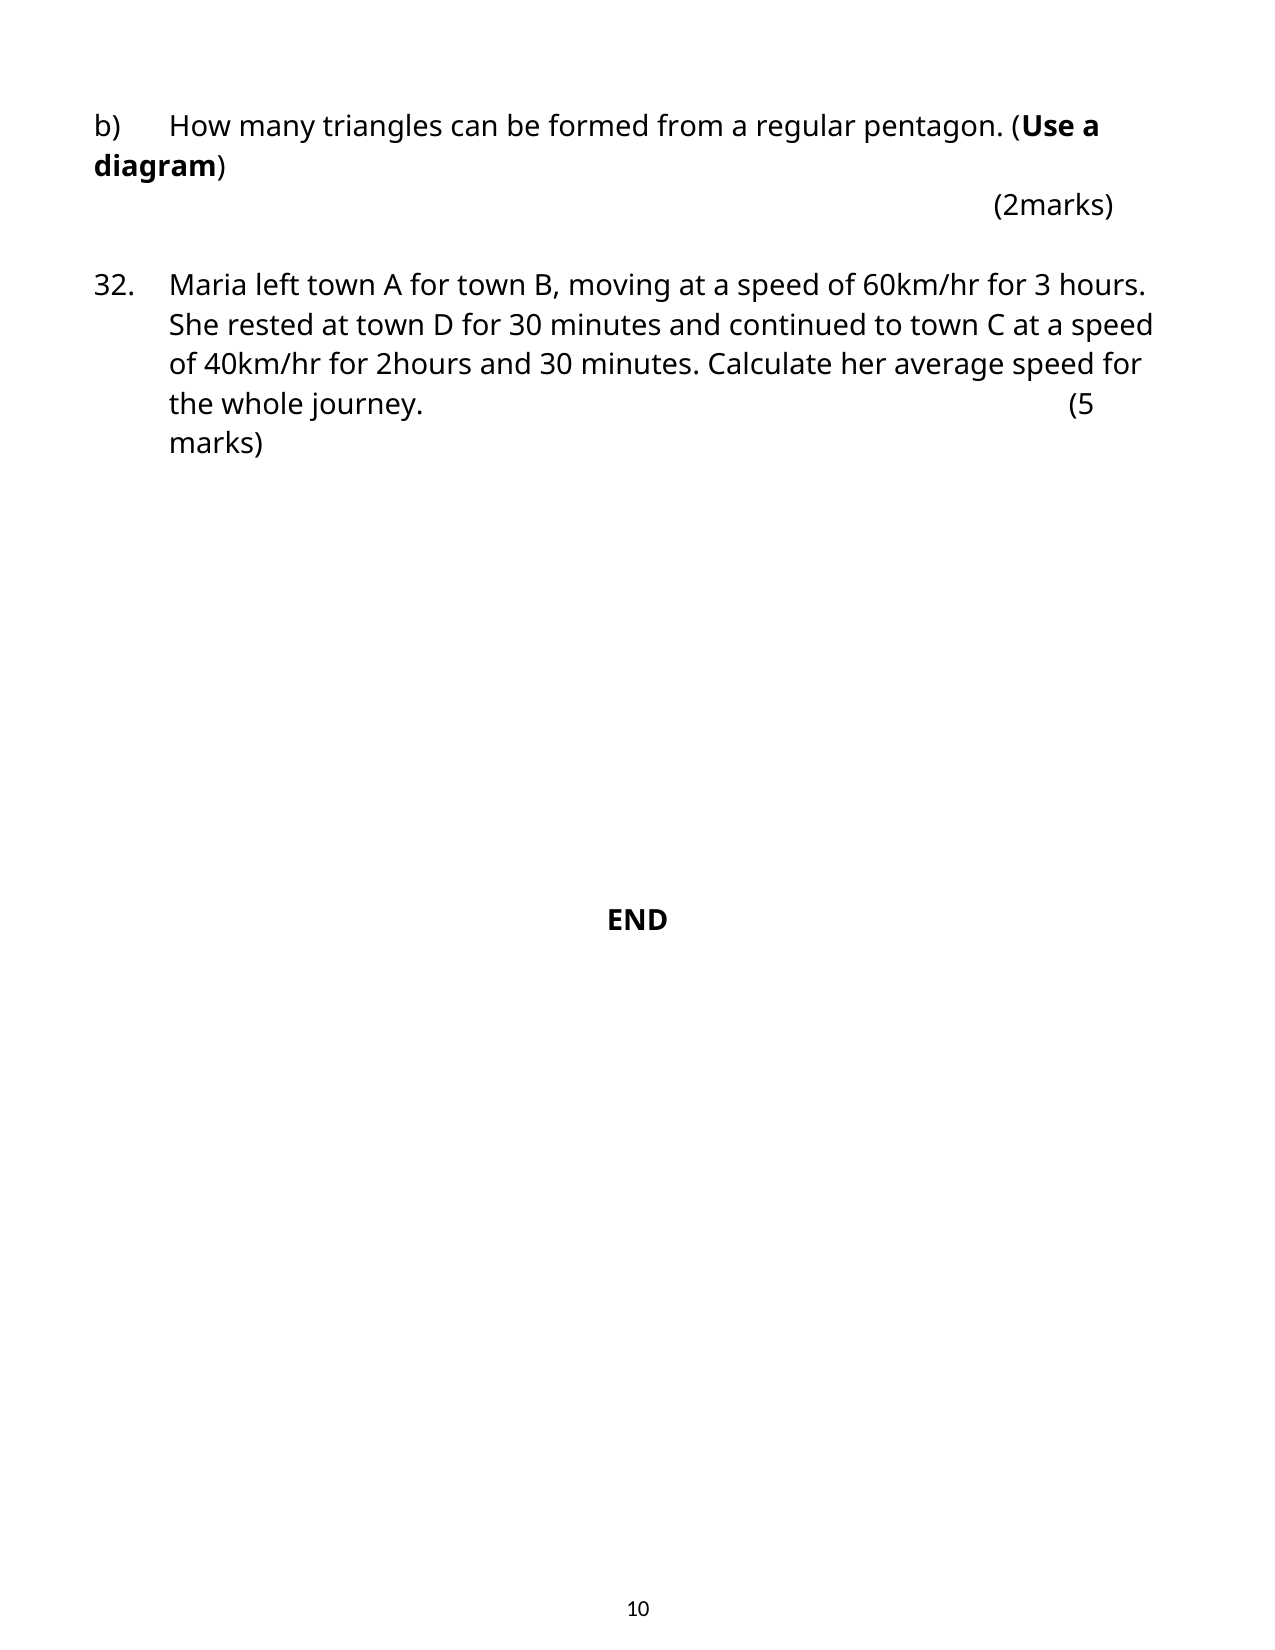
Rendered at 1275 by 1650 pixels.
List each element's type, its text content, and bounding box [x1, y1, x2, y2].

list Maria left town A for town B, moving at a speed of 60km/hr for 3 hours. She rested at town D for 30 minutes and continued to town C at a speed of 40km/hr for 2hours and 30 minutes. Calculate her average speed for the whole journey. (5 marks) [94, 264, 1181, 462]
text (2marks) [94, 185, 1181, 224]
text b) How many triangles can be formed from a regular pentagon. (Use a diagram) [94, 105, 1181, 185]
text END [94, 899, 1181, 939]
